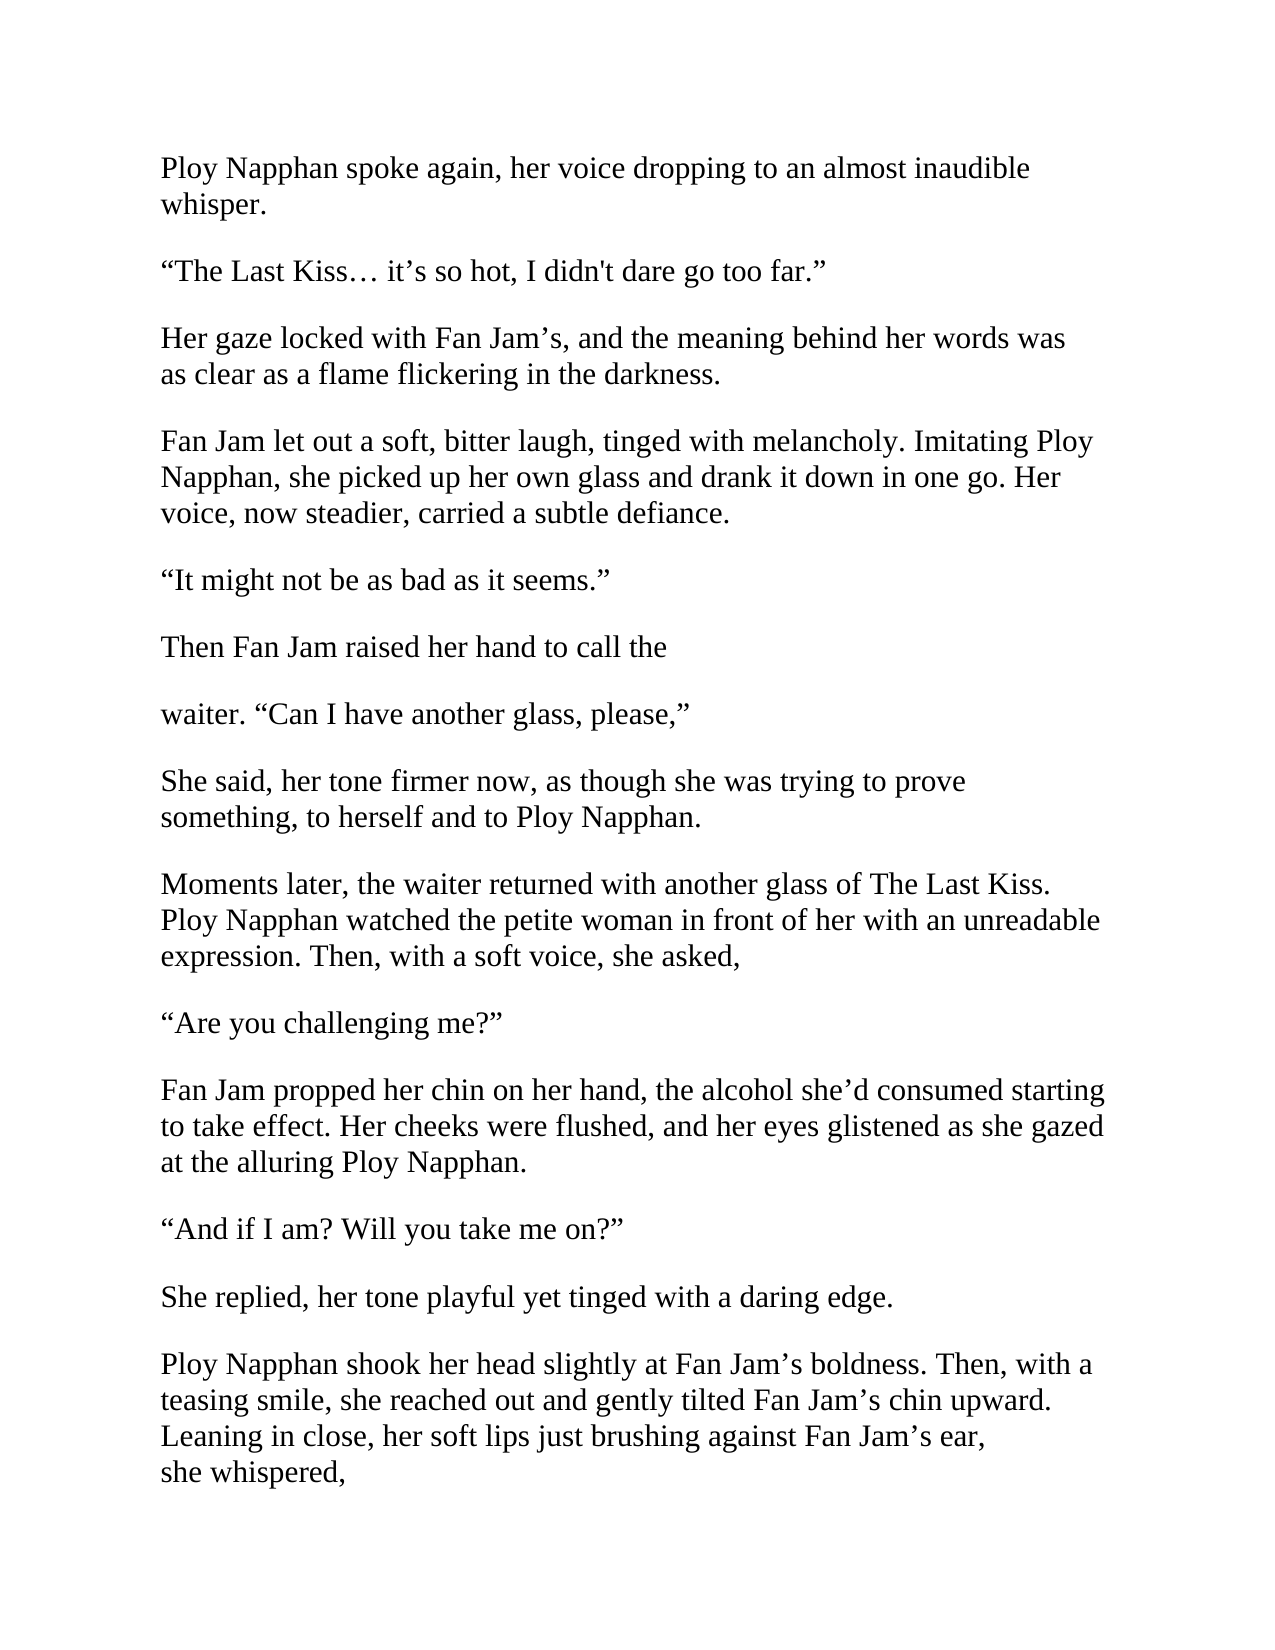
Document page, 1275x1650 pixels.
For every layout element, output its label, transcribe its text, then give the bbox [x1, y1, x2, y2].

text Ploy Napphan shook her head slightly at Fan Jam’s boldness. Then, with a teasing smile, she reached out and gently tilted Fan Jam’s chin upward. [160, 1345, 1102, 1417]
text “And if I am? Will you take me on?” [160, 1211, 1127, 1247]
text Then Fan Jam raised her hand to call the waiter. “Can I have another glass, please,” [160, 629, 759, 731]
text Ploy Napphan spoke again, her voice dropping to an almost inaudible whisper. [160, 149, 1033, 221]
text “The Last Kiss… it’s so hot, I didn't dare go too far.” [160, 252, 1127, 288]
text Leaning in close, her soft lips just brushing against Fan Jam’s ear, she whispered, [160, 1417, 1033, 1489]
text She replied, her tone playful yet tinged with a daring edge. [160, 1278, 1127, 1314]
text Moments later, the waiter returned with another glass of The Last Kiss. Ploy Napphan watched the petite woman in front of her with an unreadable expression. Then, with a soft voice, she asked, [160, 865, 1103, 973]
text Fan Jam propped her chin on her hand, the alcohol she’d consumed starting to take effect. Her cheeks were flushed, and her eyes glistened as she gazed at the alluring Ploy Napphan. [160, 1072, 1106, 1179]
text “It might not be as bad as it seems.” [160, 561, 1127, 597]
text She said, her tone firmer now, as though she was trying to prove something, to herself and to Ploy Napphan. [160, 762, 1110, 834]
text “Are you challenging me?” [160, 1004, 1127, 1040]
text Fan Jam let out a soft, bitter laugh, tinged with melancholy. Imitating Ploy Napphan, she picked up her own glass and drank it down in one go. Her voice, now steadier, carried a subtle defiance. [160, 422, 1102, 530]
text Her gaze locked with Fan Jam’s, and the meaning behind her words was as clear as a flame flickering in the darkness. [160, 319, 1098, 391]
